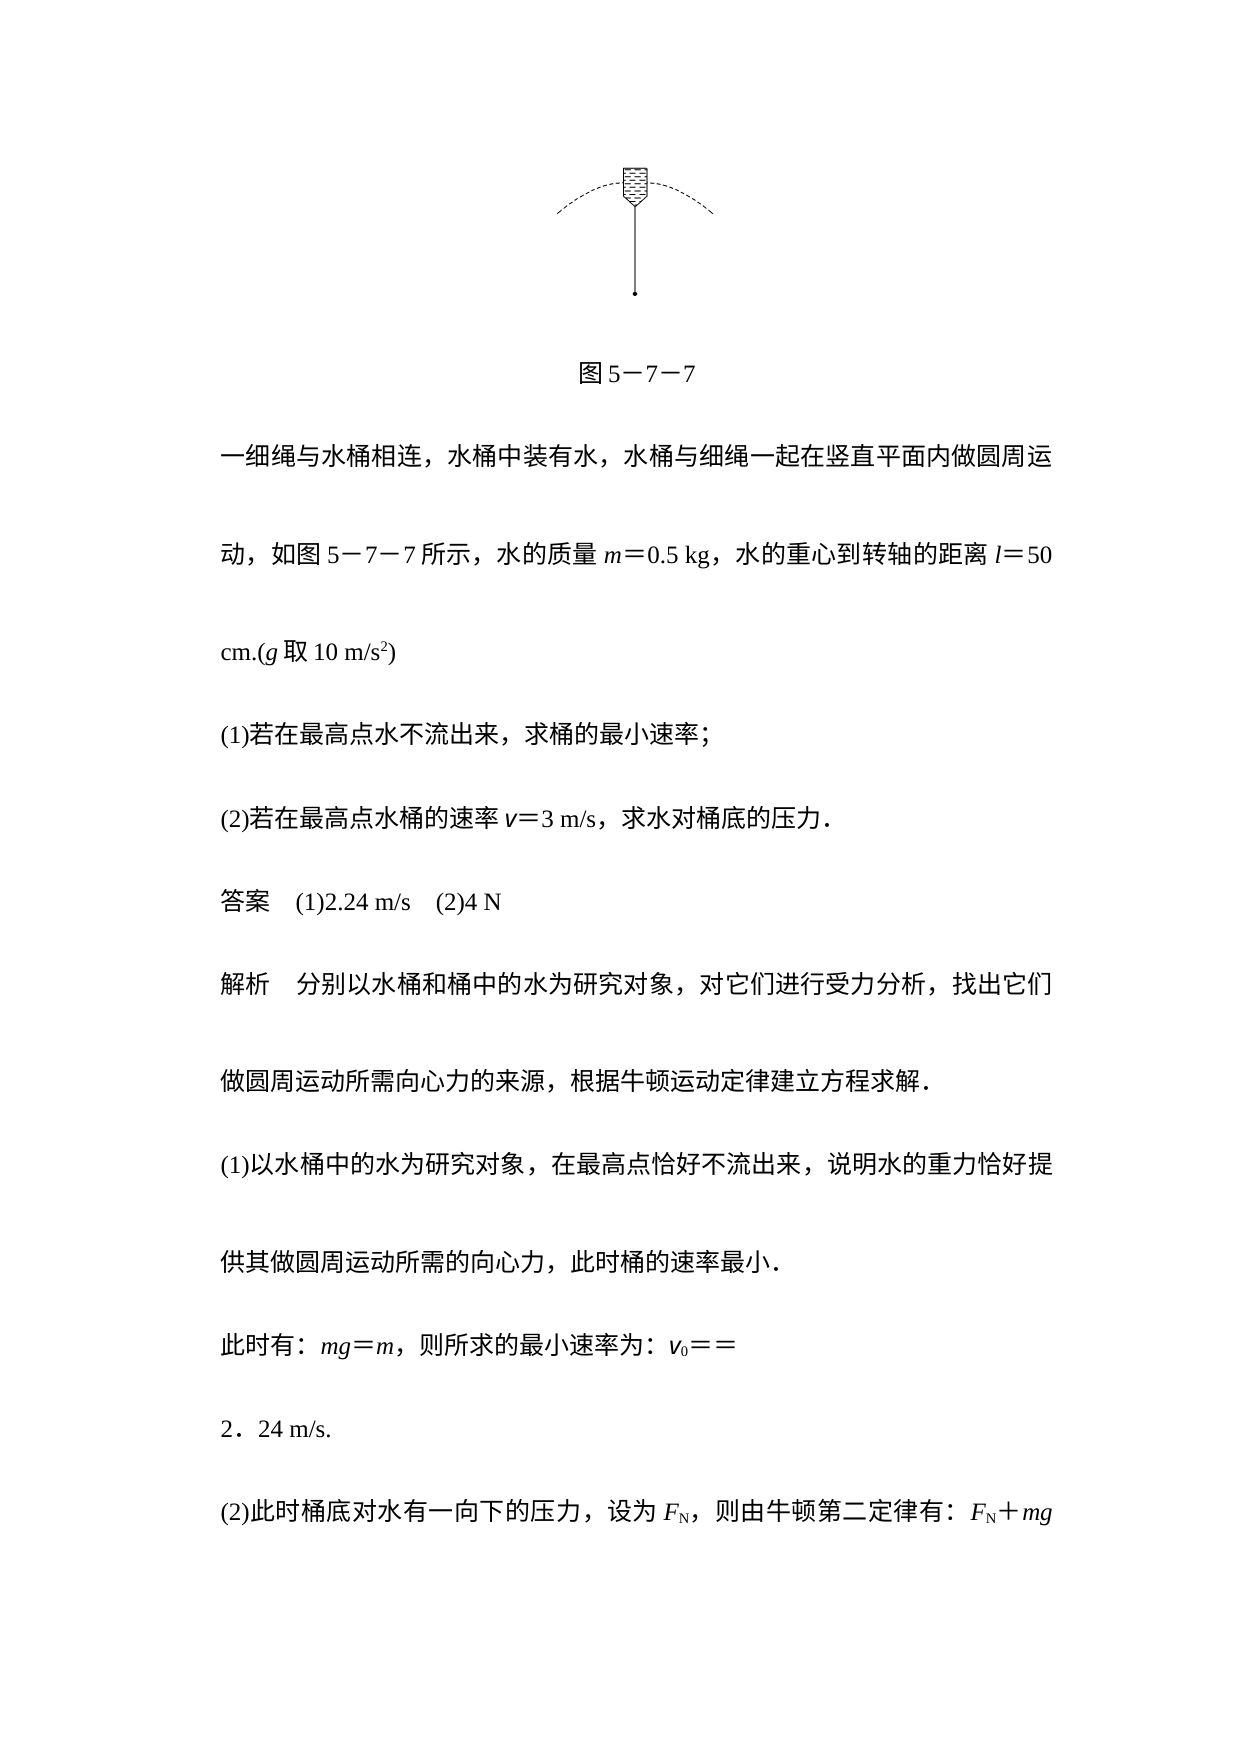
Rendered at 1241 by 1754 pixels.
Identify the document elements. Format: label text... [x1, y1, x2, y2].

picture [552, 162, 722, 301]
text (1)以水桶中的水为研究对象，在最高点恰好不流出来，说明水的重力恰好提供其做圆周运动所需的向心力，此时桶的速率最小． [220, 1131, 1053, 1293]
text 此时有：mg＝m，则所求的最小速率为：v0＝＝ [220, 1311, 1053, 1376]
text 2．24 m/s. [220, 1394, 1053, 1459]
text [220, 1477, 1053, 1542]
text 一细绳与水桶相连，水桶中装有水，水桶与细绳一起在竖直平面内做圆周运动，如图5－7－7所示，水的质量m＝0.5 kg，水的重心到转轴的距离l＝50 cm.(g取10 m/s2) [220, 422, 1053, 682]
text 答案 (1)2.24 m/s (2)4 N [220, 867, 1053, 932]
text 解析 分别以水桶和桶中的水为研究对象，对它们进行受力分析，找出它们做圆周运动所需向心力的来源，根据牛顿运动定律建立方程求解． [220, 950, 1053, 1112]
text 图5－7－7 [220, 339, 1053, 404]
text (2)若在最高点水桶的速率v＝3 m/s，求水对桶底的压力． [220, 784, 1053, 849]
text (1)若在最高点水不流出来，求桶的最小速率； [220, 701, 1053, 766]
